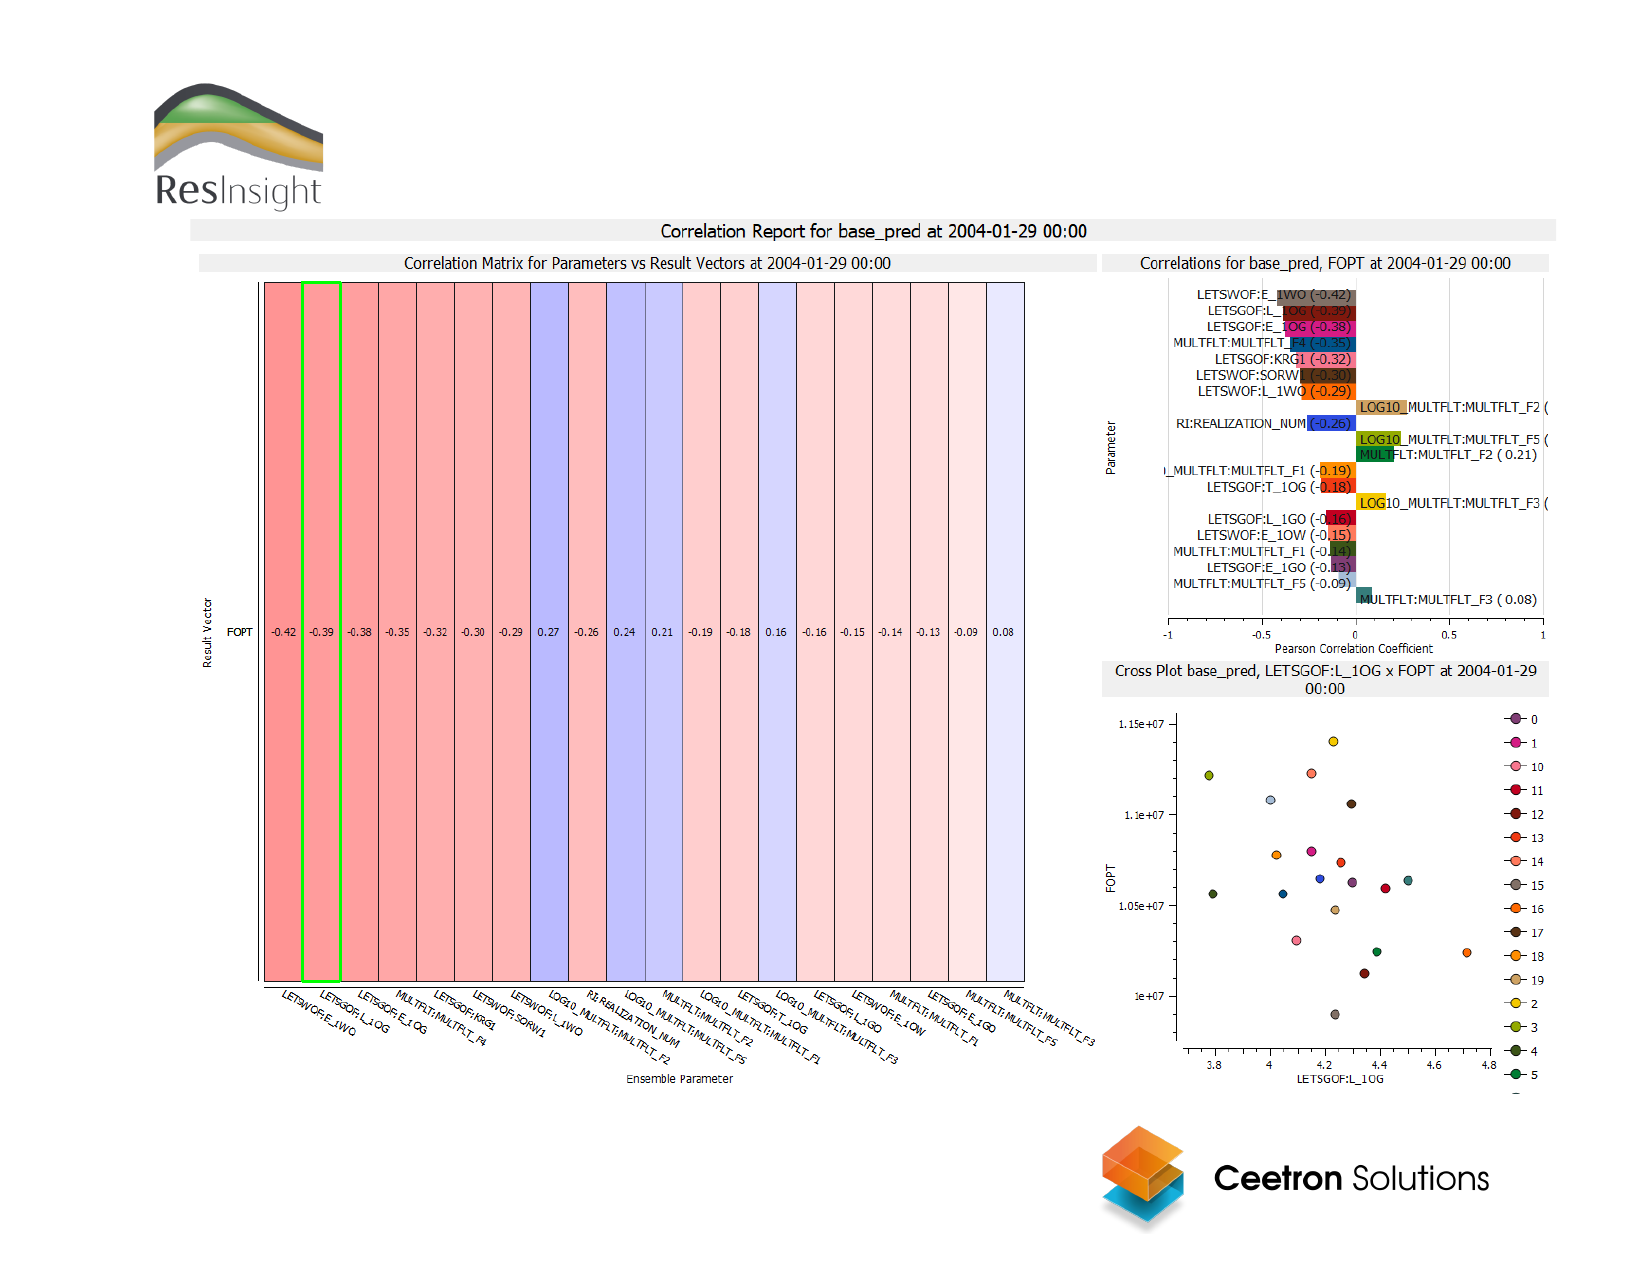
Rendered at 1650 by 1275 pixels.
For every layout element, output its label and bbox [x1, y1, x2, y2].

picture [1087, 1123, 1500, 1234]
picture [190, 219, 1557, 1094]
picture [150, 75, 325, 215]
